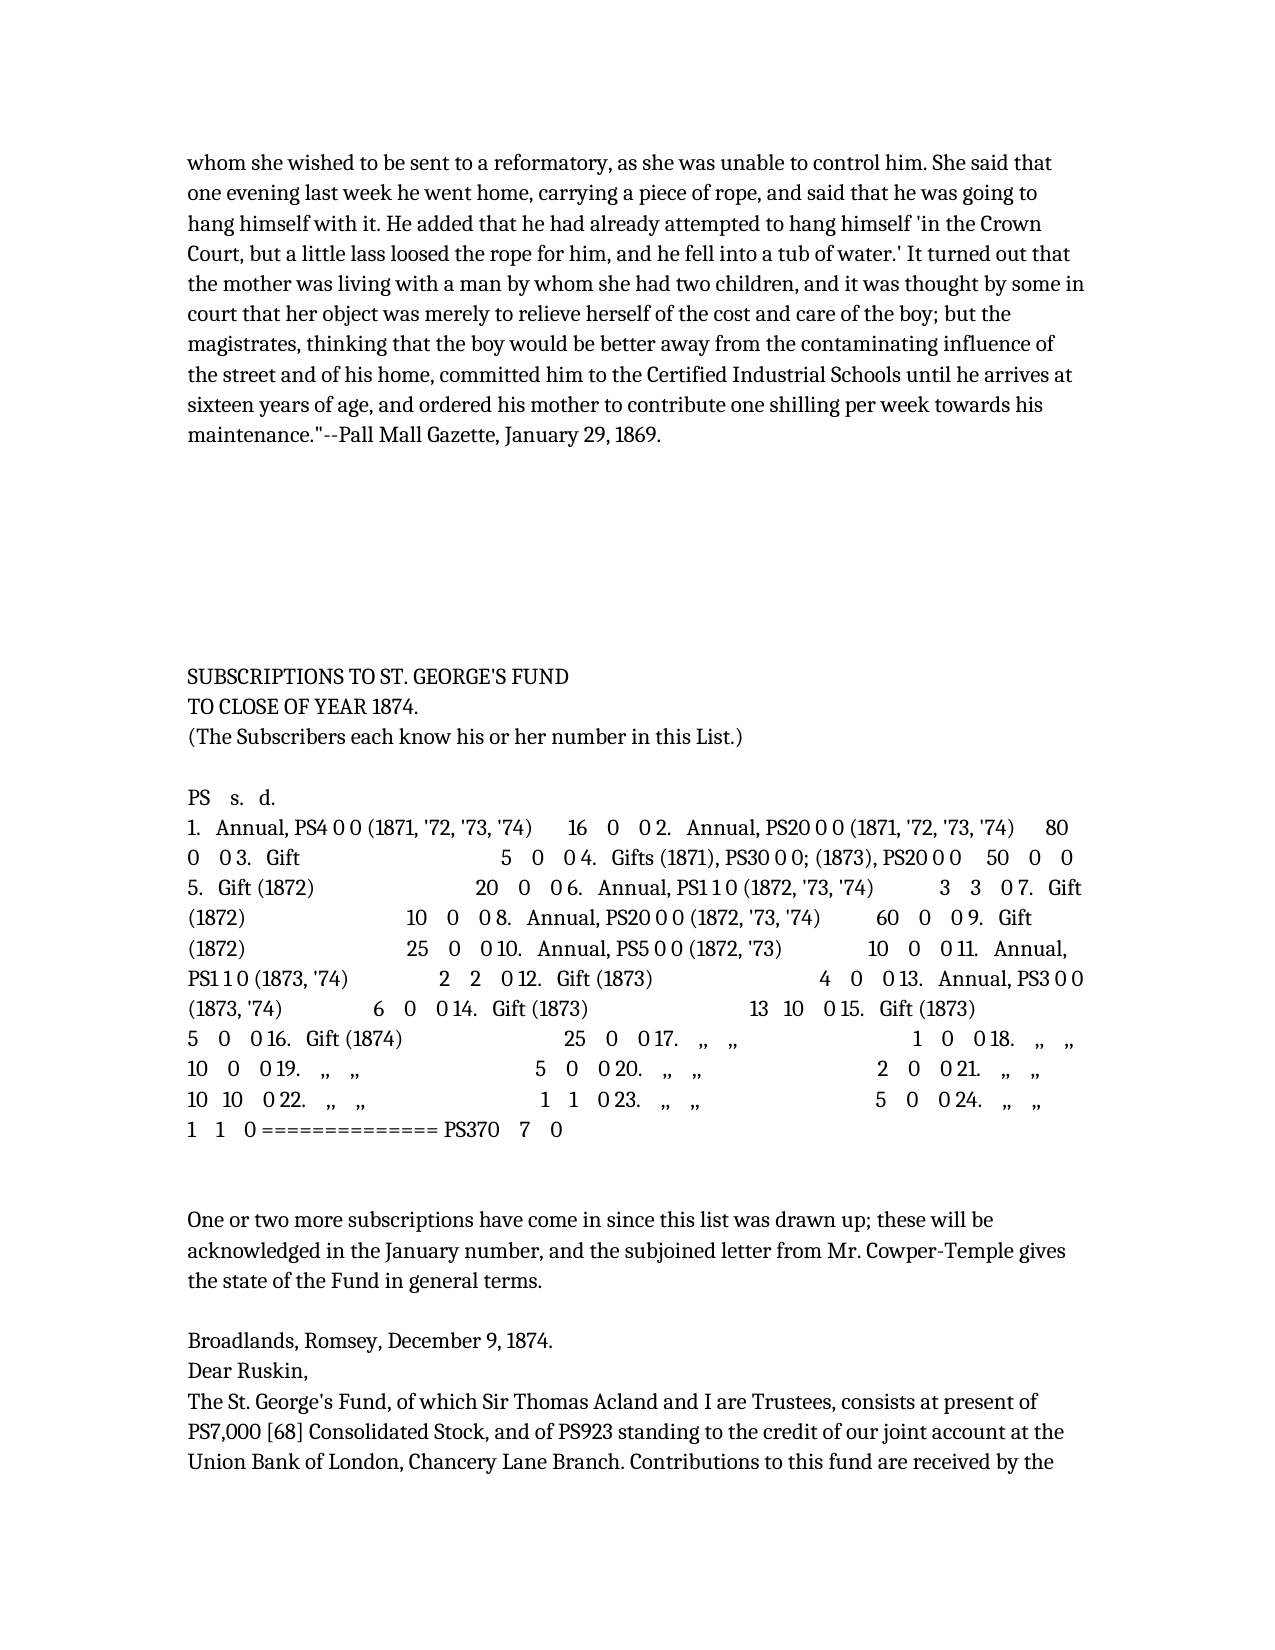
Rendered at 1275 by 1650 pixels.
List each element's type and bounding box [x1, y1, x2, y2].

text [187, 150, 1087, 1475]
